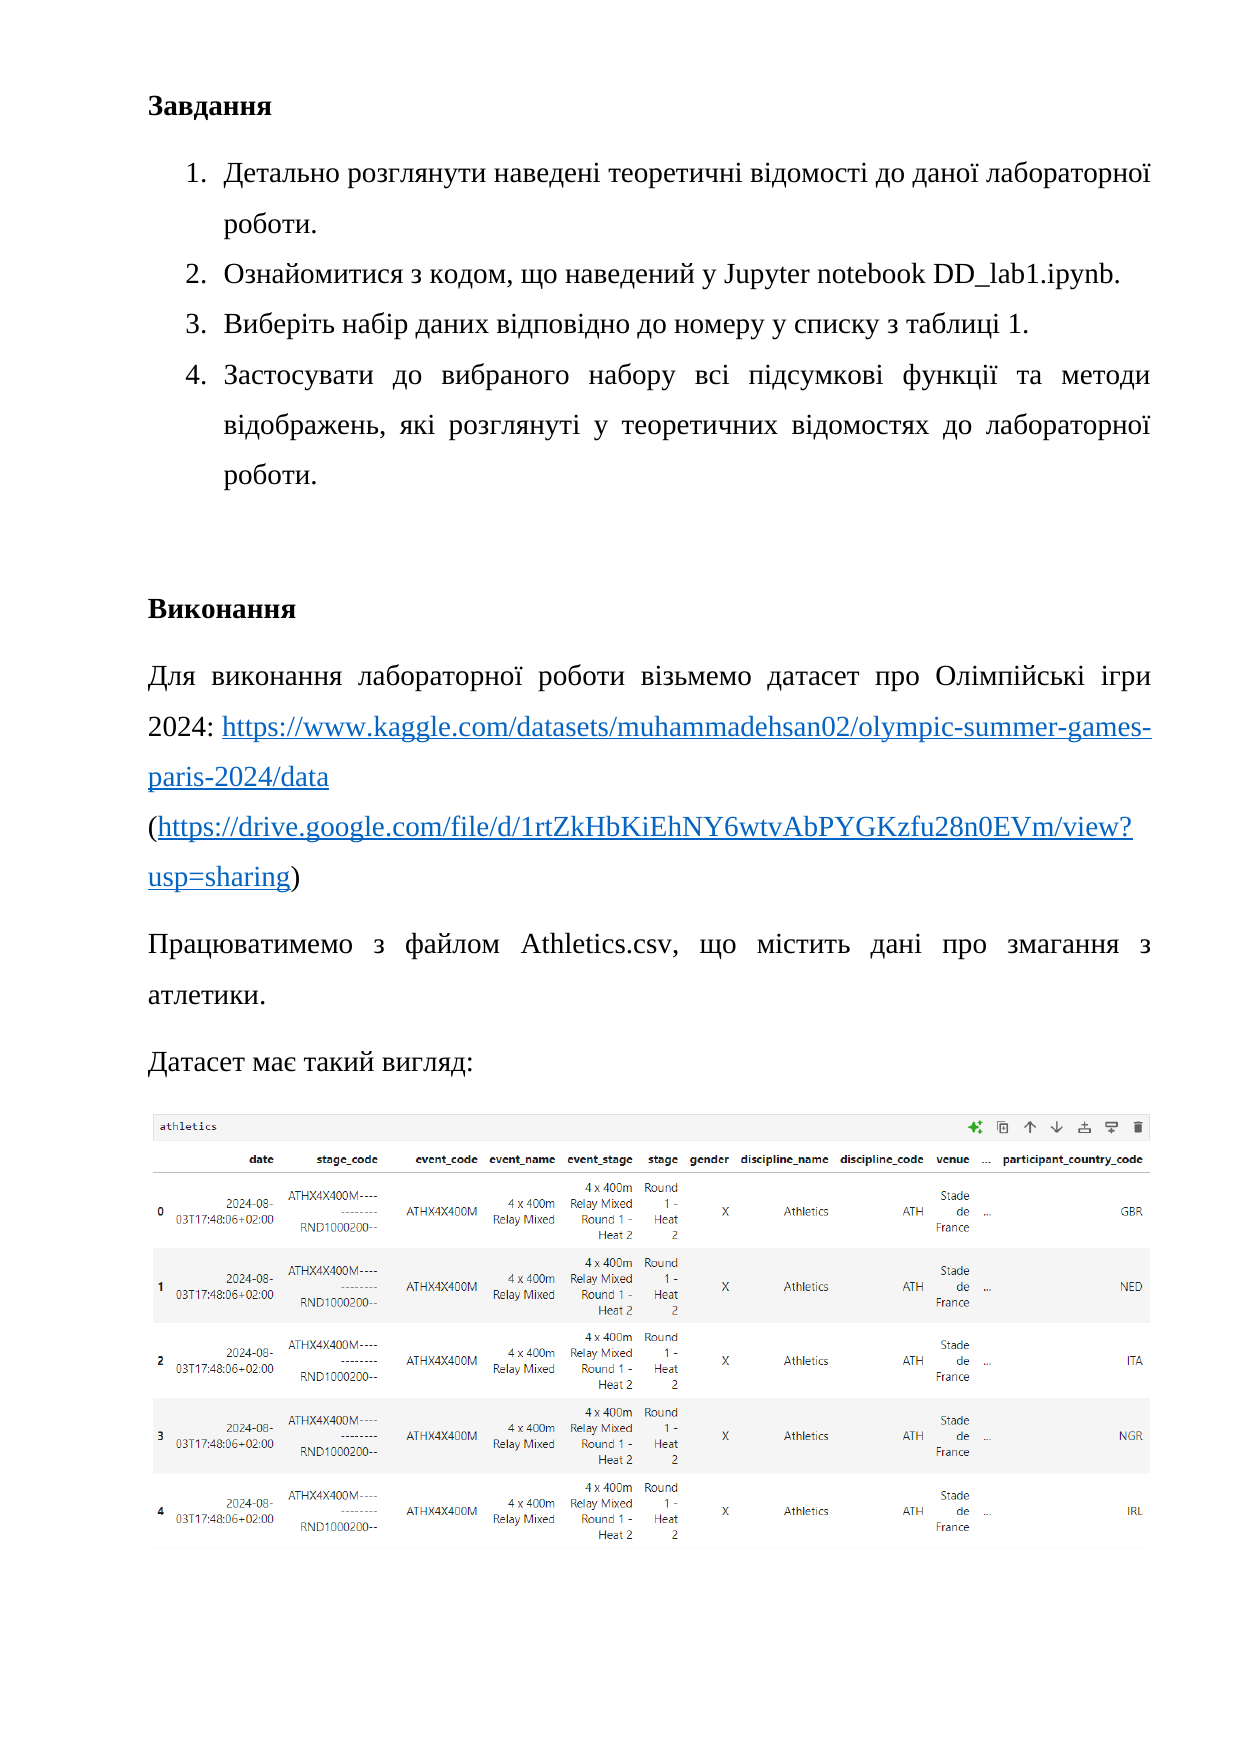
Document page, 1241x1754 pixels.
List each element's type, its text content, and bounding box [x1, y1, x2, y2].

text Виконання [148, 591, 1152, 625]
list Виберіть набір даних відповідно до номеру у списку з таблиці 1. [185, 306, 1152, 340]
text Завдання [148, 88, 1152, 122]
text Датасет має такий вигляд: [148, 1044, 1152, 1077]
list Ознайомитися з кодом, що наведений у Jupyter notebook DD_lab1.ipynb. [185, 256, 1152, 290]
text Для виконання лабораторної роботи візьмемо датасет про Олімпійські ігри 2024: https://www.kaggle.com/datasets/muhammadehsan02/olympic-summer-games-paris-2024/data (https://drive.google.com/file/d/1rtZkHbKiEhNY6wtvAbPYGKzfu28n0EVm/view?usp=sharing) [148, 658, 1152, 893]
list Детально розглянути наведені теоретичні відомості до даної лабораторної роботи. [185, 156, 1152, 239]
picture [147, 1110, 1152, 1549]
list Застосувати до вибраного набору всі підсумкові функції та методи відображень, які розглянуті у теоретичних відомостях до лабораторної роботи. [185, 357, 1152, 491]
text Працюватимемо з файлом Athletics.csv, що містить дані про змагання з атлетики. [148, 927, 1152, 1010]
